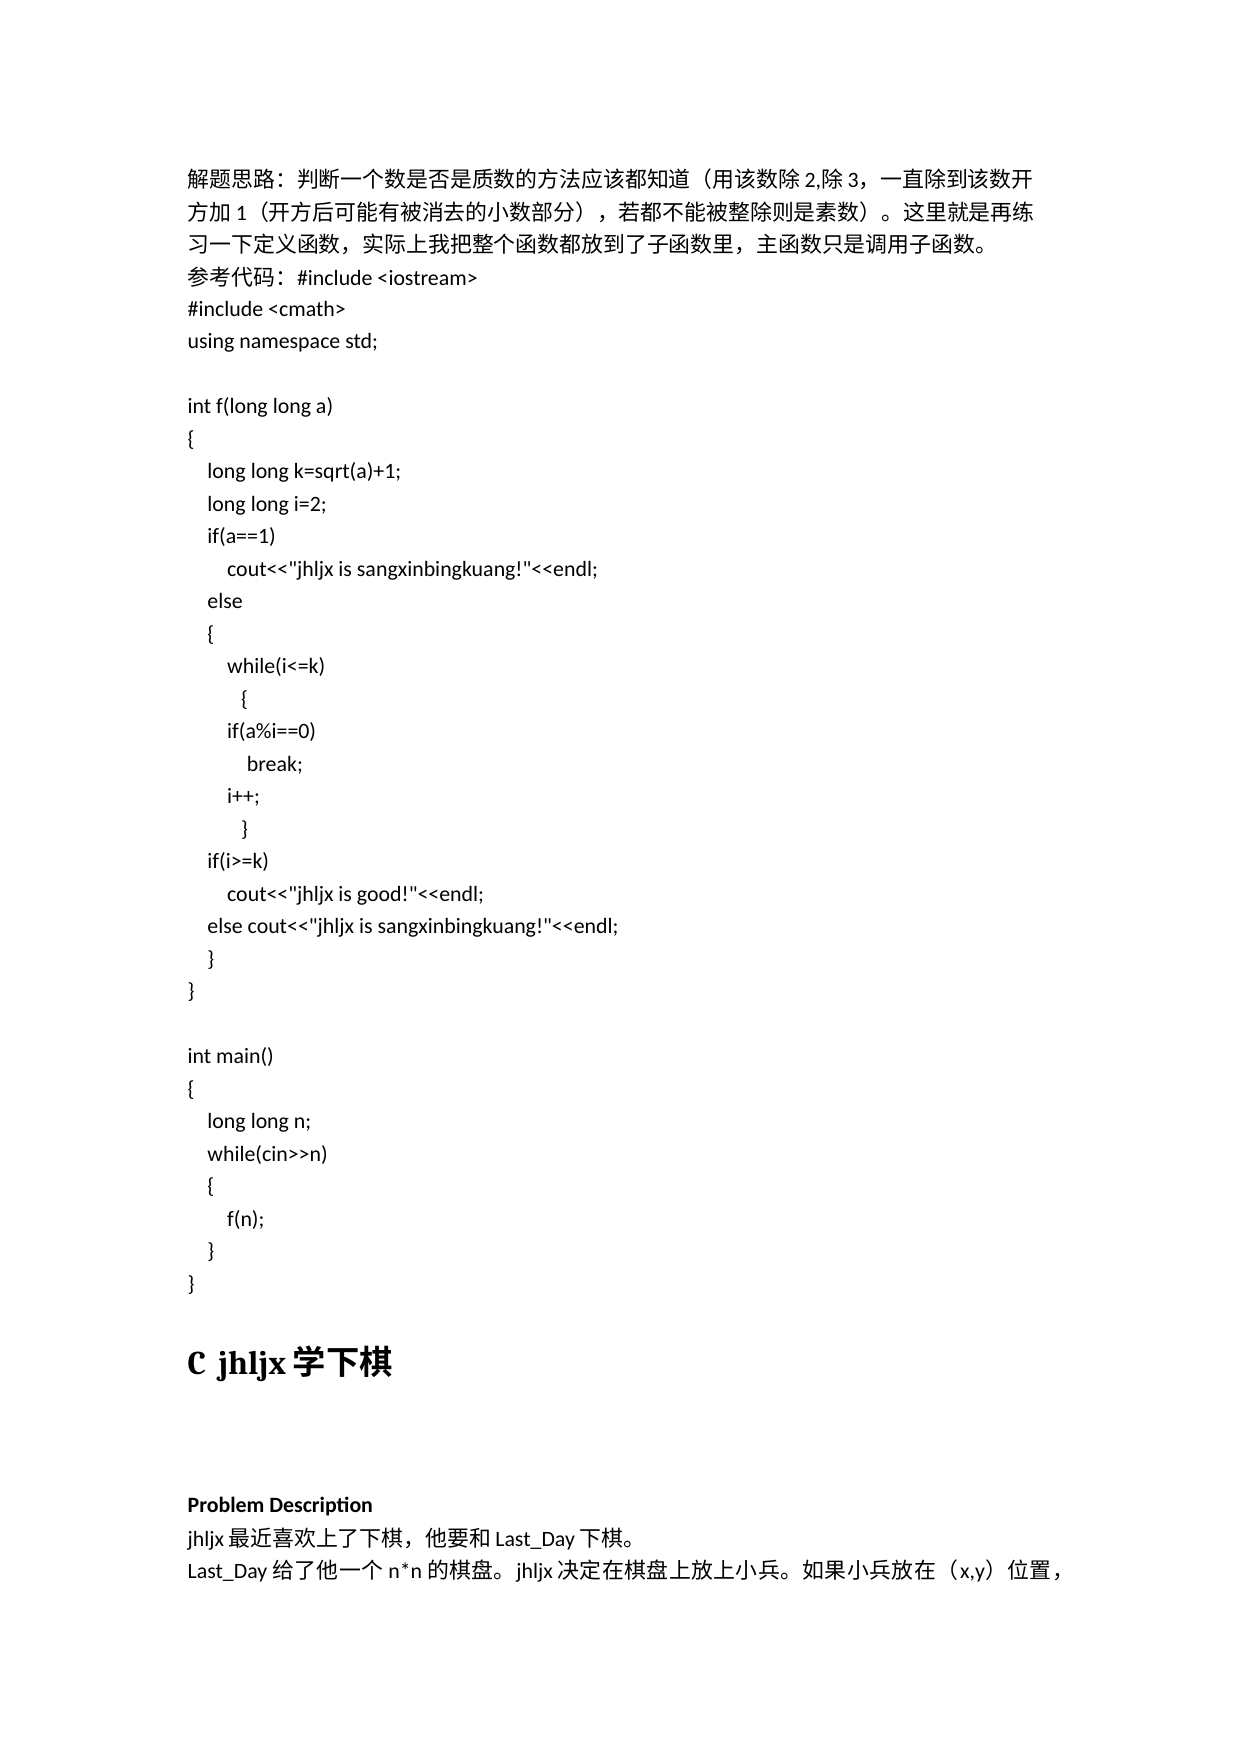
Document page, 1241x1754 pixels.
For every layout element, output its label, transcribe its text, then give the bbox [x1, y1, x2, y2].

text if(a==1) [187, 519, 1053, 552]
text long long i=2; [187, 487, 1053, 519]
text } [187, 974, 1053, 1007]
text { [187, 1072, 1053, 1104]
text } [187, 942, 1053, 974]
text } [187, 812, 1053, 844]
text #include <cmath> [187, 292, 1053, 324]
text { [187, 422, 1053, 454]
text int f(long long a) [187, 389, 1053, 422]
text using namespace std; [187, 324, 1053, 357]
text 解题思路：判断一个数是否是质数的方法应该都知道（用该数除2,除3，一直除到该数开方加1（开方后可能有被消去的小数部分），若都不能被整除则是素数）。这里就是再练习一下定义函数，实际上我把整个函数都放到了子函数里，主函数只是调用子函数。 [187, 162, 1053, 259]
subtitle C jhljx学下棋 [187, 1327, 1053, 1392]
text { [187, 682, 1053, 714]
text } [187, 1234, 1053, 1267]
text { [187, 617, 1053, 649]
text while(i<=k) [187, 649, 1053, 682]
text Problem Description [187, 1488, 1053, 1521]
text i++; [187, 779, 1053, 812]
text } [187, 1267, 1053, 1299]
text cout<<"jhljx is good!"<<endl; [187, 877, 1053, 909]
text if(i>=k) [187, 844, 1053, 877]
text int main() [187, 1039, 1053, 1072]
text f(n); [187, 1202, 1053, 1234]
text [187, 1521, 1053, 1586]
text 参考代码：#include <iostream> [187, 259, 1053, 292]
text if(a%i==0) [187, 714, 1053, 747]
text break; [187, 747, 1053, 779]
text else [187, 584, 1053, 617]
text else cout<<"jhljx is sangxinbingkuang!"<<endl; [187, 909, 1053, 942]
text long long n; [187, 1104, 1053, 1137]
text while(cin>>n) [187, 1137, 1053, 1169]
text cout<<"jhljx is sangxinbingkuang!"<<endl; [187, 552, 1053, 584]
text long long k=sqrt(a)+1; [187, 454, 1053, 487]
text { [187, 1169, 1053, 1202]
